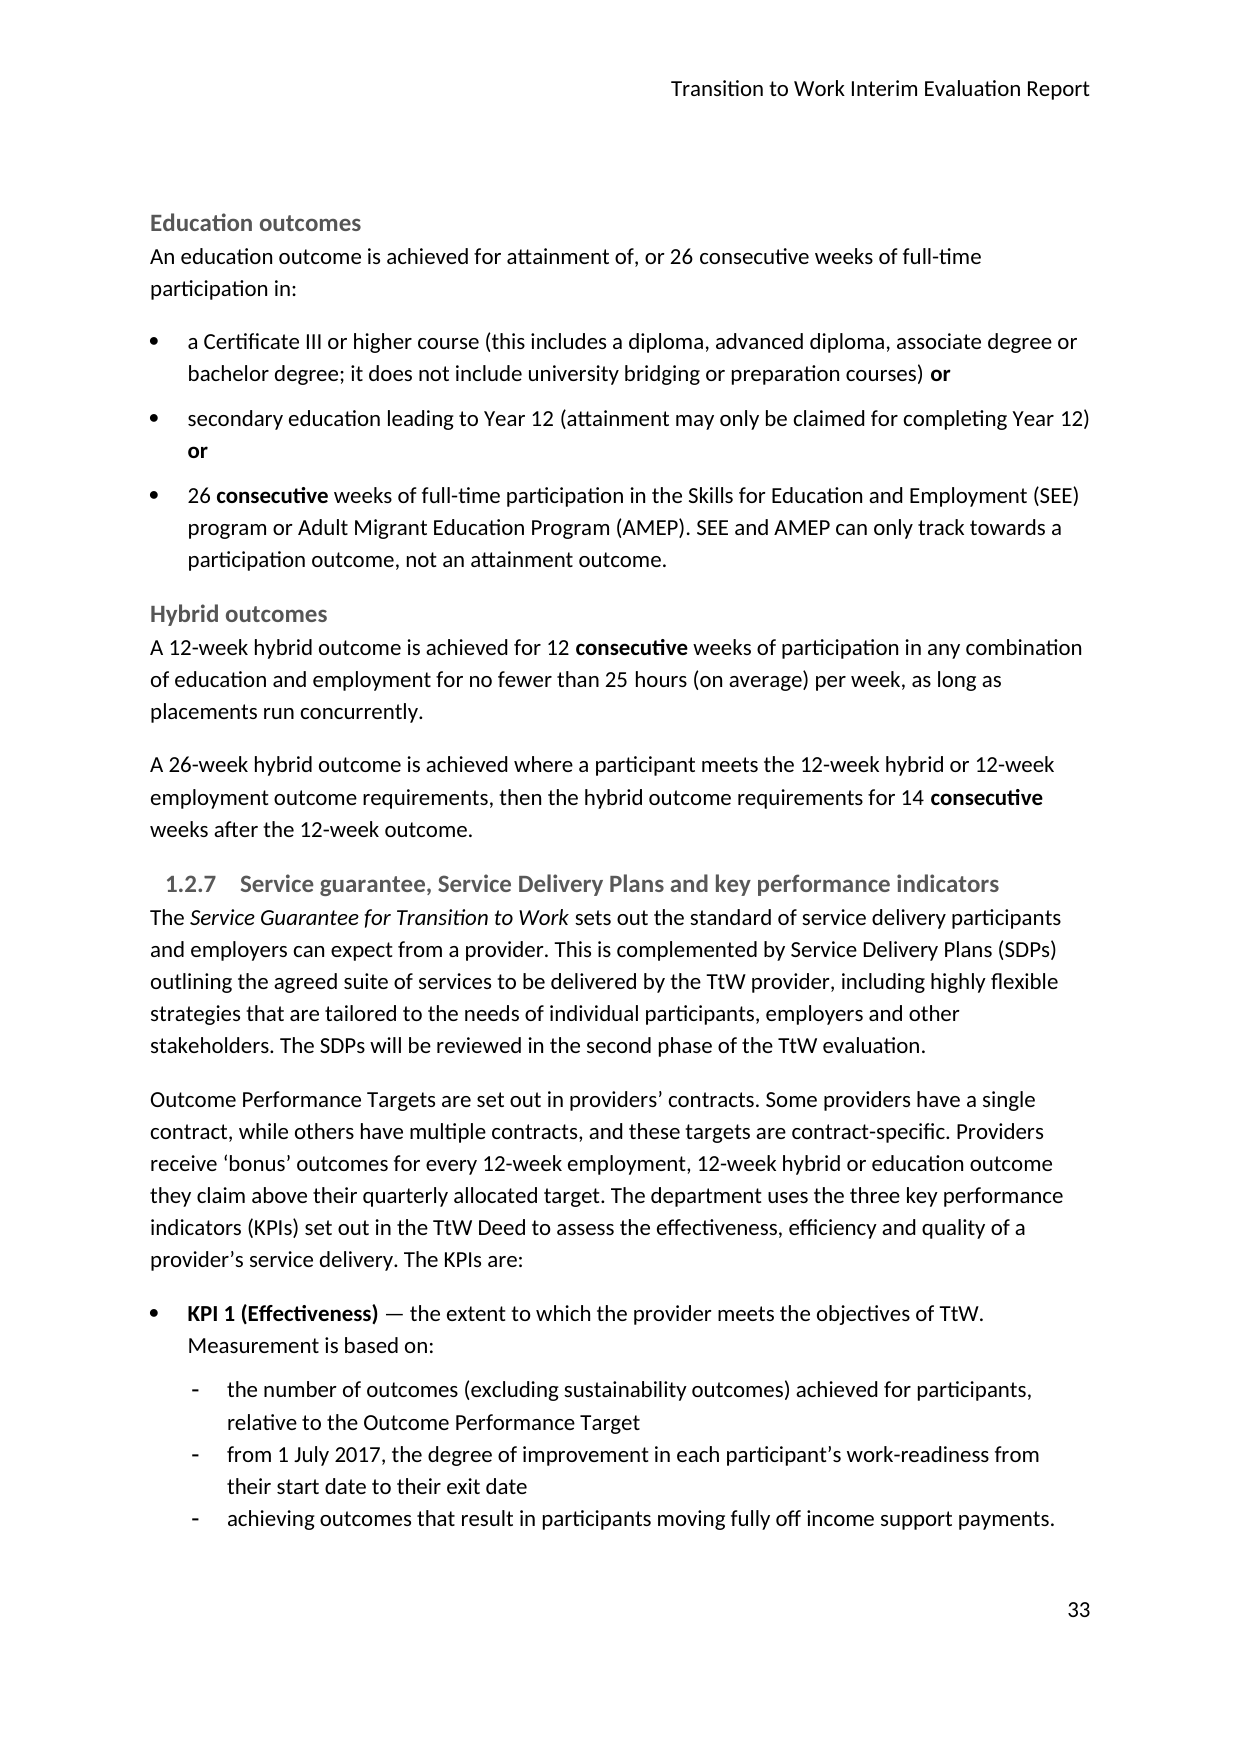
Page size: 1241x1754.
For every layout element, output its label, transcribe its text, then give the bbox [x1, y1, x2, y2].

subtitle Education outcomes [150, 207, 1090, 237]
list a Certificate III or higher course (this includes a diploma, advanced diploma, associate degree or bachelor degree; it does not include university bridging or preparation courses) or [150, 327, 1090, 387]
text A 12-week hybrid outcome is achieved for 12 consecutive weeks of participation in any combination of education and employment for no fewer than 25 hours (on average) per week, as long as placements run concurrently. [150, 633, 1090, 726]
text The Service Guarantee for Transition to Work sets out the standard of service delivery participants and employers can expect from a provider. This is complemented by Service Delivery Plans (SDPs) outlining the agreed suite of services to be delivered by the TtW provider, including highly flexible strategies that are tailored to the needs of individual participants, employers and other stakeholders. The SDPs will be reviewed in the second phase of the TtW evaluation. [150, 903, 1090, 1060]
list 26 consecutive weeks of full-time participation in the Skills for Education and Employment (SEE) program or Adult Migrant Education Program (AMEP). SEE and AMEP can only track towards a participation outcome, not an attainment outcome. [150, 481, 1090, 573]
text A 26-week hybrid outcome is achieved where a participant meets the 12-week hybrid or 12-week employment outcome requirements, then the hybrid outcome requirements for 14 consecutive weeks after the 12-week outcome. [150, 751, 1090, 843]
list achieving outcomes that result in participants moving fully off income support payments. [191, 1504, 1090, 1532]
list secondary education leading to Year 12 (attainment may only be claimed for completing Year 12) or [150, 404, 1090, 464]
list from 1 July 2017, the degree of improvement in each participant’s work-readiness from their start date to their exit date [191, 1440, 1090, 1500]
list the number of outcomes (excluding sustainability outcomes) achieved for participants, relative to the Outcome Performance Target [191, 1376, 1090, 1436]
subtitle Hybrid outcomes [150, 598, 1090, 629]
list KPI 1 (Effectiveness) — the extent to which the provider meets the objectives of TtW. Measurement is based on: [150, 1299, 1090, 1359]
text An education outcome is achieved for attainment of, or 26 consecutive weeks of full-time participation in: [150, 242, 1090, 302]
text Outcome Performance Targets are set out in providers’ contracts. Some providers have a single contract, while others have multiple contracts, and these targets are contract-specific. Providers receive ‘bonus’ outcomes for every 12-week employment, 12-week hybrid or education outcome they claim above their quarterly allocated target. The department uses the three key performance indicators (KPIs) set out in the TtW Deed to assess the effectiveness, efficiency and quality of a provider’s service delivery. The KPIs are: [150, 1085, 1090, 1274]
subtitle Service guarantee, Service Delivery Plans and key performance indicators [165, 868, 1090, 898]
